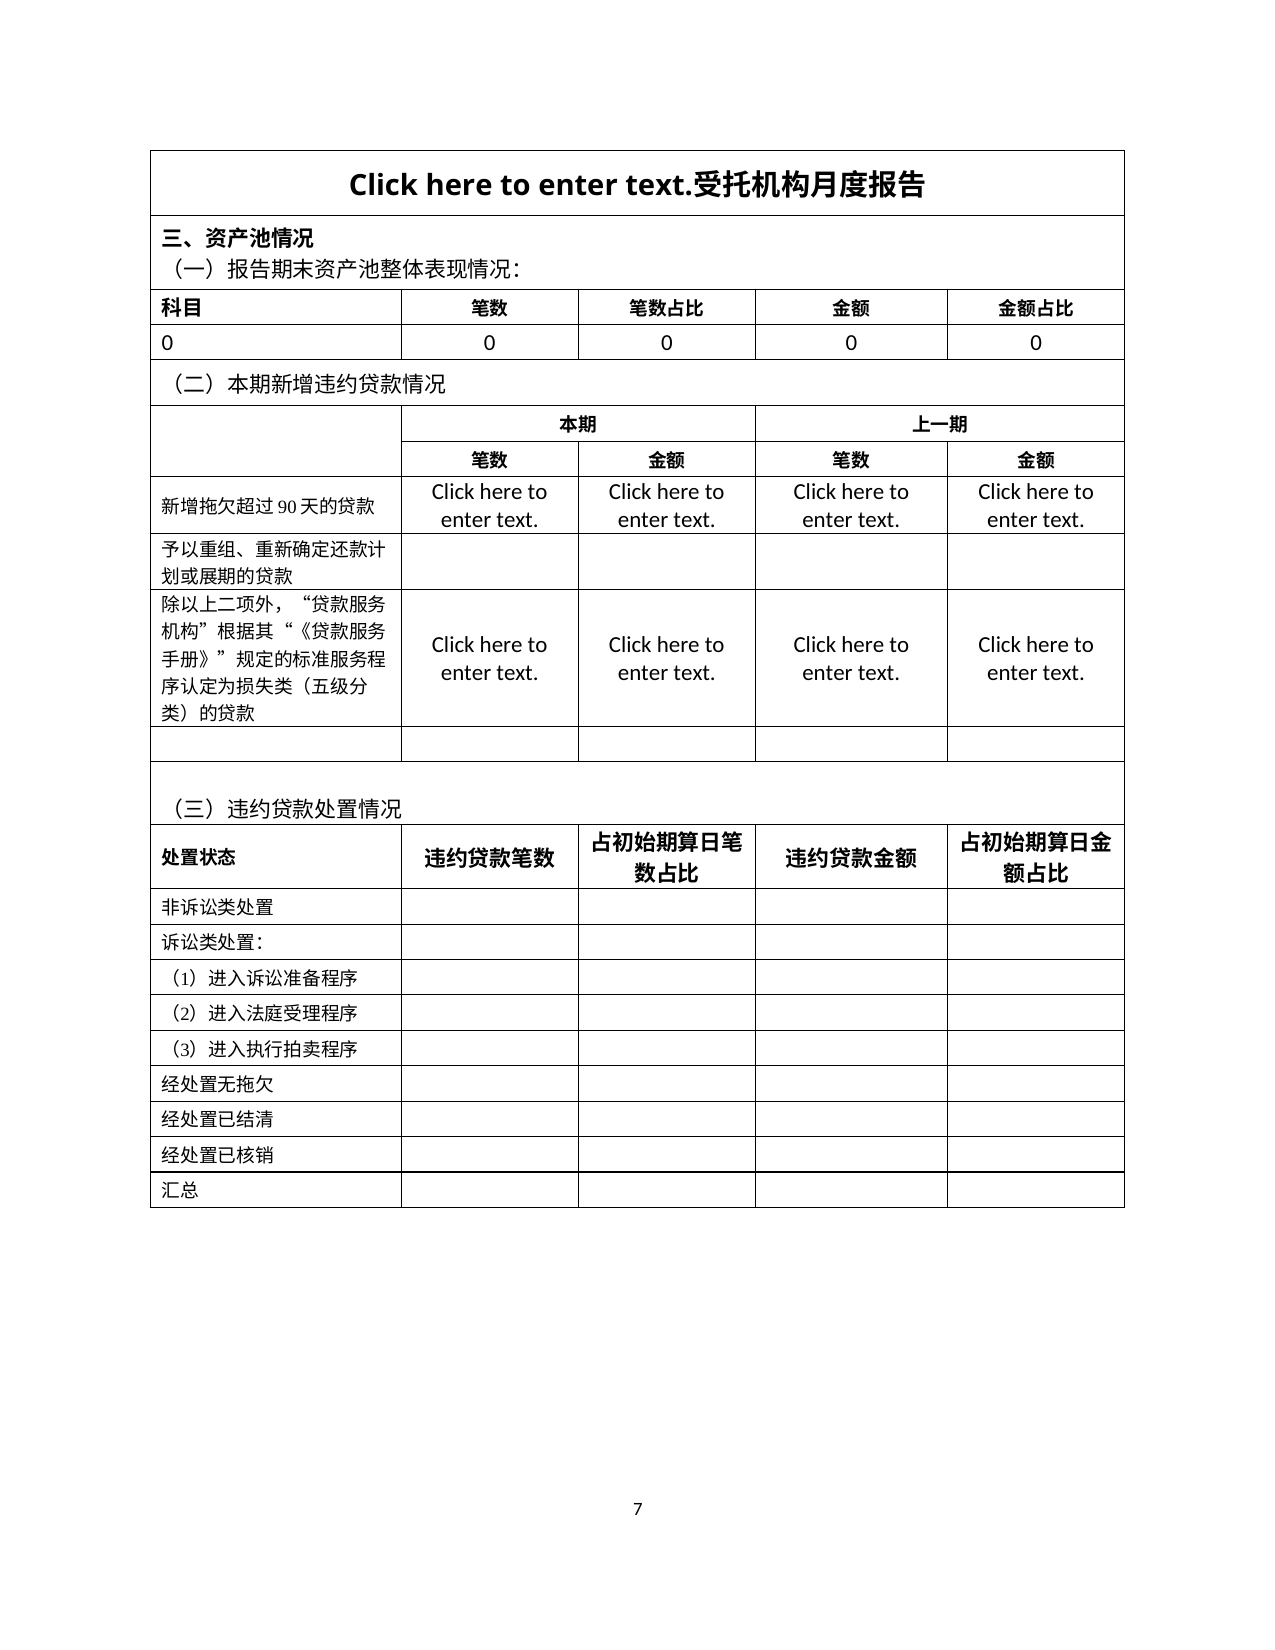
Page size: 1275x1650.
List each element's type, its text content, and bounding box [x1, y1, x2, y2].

table_cell [756, 1066, 947, 1101]
table_cell [756, 925, 947, 959]
table_cell [756, 1031, 947, 1065]
table_cell [402, 1137, 578, 1171]
table_cell [756, 727, 947, 761]
table_cell （2）进入法庭受理程序 [151, 995, 401, 1030]
table_cell [579, 995, 755, 1030]
table_cell [151, 406, 401, 476]
table_cell [756, 889, 947, 923]
table_cell 占初始期算日金额占比 [948, 825, 1124, 888]
table_cell [579, 477, 755, 533]
table_cell （1）进入诉讼准备程序 [151, 960, 401, 994]
table_cell [948, 889, 1124, 923]
table_cell [579, 889, 755, 923]
table_cell [948, 534, 1124, 589]
table_cell [579, 960, 755, 994]
table_cell 予以重组、重新确定还款计划或展期的贷款 [151, 534, 401, 589]
table_cell [402, 889, 578, 923]
table_cell 金额 [948, 442, 1124, 476]
table_cell （三）违约贷款处置情况 [151, 762, 1124, 824]
table_cell 笔数 [756, 442, 947, 476]
table_cell 违约贷款金额 [756, 825, 947, 888]
table_cell [402, 727, 578, 761]
table_cell [948, 1137, 1124, 1171]
table_cell 新增拖欠超过90天的贷款 [151, 477, 401, 533]
table_cell [948, 1173, 1124, 1207]
table_cell [756, 1137, 947, 1171]
table_cell 笔数占比 [579, 290, 755, 324]
table_cell [948, 995, 1124, 1030]
table_cell 笔数 [402, 442, 578, 476]
table_cell [948, 590, 1124, 726]
table_cell [402, 477, 578, 533]
table_cell [402, 1173, 578, 1207]
table_cell [402, 960, 578, 994]
table_cell [151, 727, 401, 761]
table_cell [579, 1066, 755, 1101]
table_cell 非诉讼类处置 [151, 889, 401, 923]
table_cell [579, 925, 755, 959]
table_cell [579, 1031, 755, 1065]
table_cell [948, 925, 1124, 959]
table_cell [402, 1102, 578, 1136]
table_cell [756, 995, 947, 1030]
table_cell 占初始期算日笔数占比 [579, 825, 755, 888]
table_cell [402, 1066, 578, 1101]
table_cell [756, 1173, 947, 1207]
table_cell [402, 925, 578, 959]
table_cell 经处置已结清 [151, 1102, 401, 1136]
table_cell [756, 960, 947, 994]
table_header 受托机构月度报告 [151, 151, 1124, 215]
table_cell [948, 477, 1124, 533]
table_cell [579, 1173, 755, 1207]
table_cell [579, 727, 755, 761]
table_cell 上一期 [756, 406, 1124, 441]
table_cell （二）本期新增违约贷款情况 [151, 360, 1124, 405]
table_cell [756, 534, 947, 589]
table_cell 金额 [579, 442, 755, 476]
table_cell [579, 1137, 755, 1171]
table_cell 除以上二项外，“贷款服务机构”根据其“《贷款服务手册》”规定的标准服务程序认定为损失类（五级分类）的贷款 [151, 590, 401, 726]
table_cell [948, 1102, 1124, 1136]
table_cell 金额占比 [948, 290, 1124, 324]
table_cell 笔数 [402, 290, 578, 324]
table_cell [402, 995, 578, 1030]
table_cell [756, 590, 947, 726]
table_cell （3）进入执行拍卖程序 [151, 1031, 401, 1065]
table_cell [402, 1031, 578, 1065]
table_cell [579, 590, 755, 726]
table_cell [579, 534, 755, 589]
table_cell 本期 [402, 406, 755, 441]
table_cell 诉讼类处置： [151, 925, 401, 959]
table_cell [948, 960, 1124, 994]
table_cell 科目 [151, 290, 401, 324]
table_cell [402, 534, 578, 589]
table_cell 违约贷款笔数 [402, 825, 578, 888]
table_cell 处置状态 [151, 825, 401, 888]
table_cell [579, 1102, 755, 1136]
table_cell 经处置已核销 [151, 1137, 401, 1171]
table_cell 汇总 [151, 1173, 401, 1207]
table_cell [948, 1066, 1124, 1101]
table_cell [402, 590, 578, 726]
table_cell [948, 727, 1124, 761]
table_cell 金额 [756, 290, 947, 324]
table_cell [756, 477, 947, 533]
table_cell [756, 1102, 947, 1136]
table_cell [948, 1031, 1124, 1065]
table_cell 三、资产池情况 （一）报告期末资产池整体表现情况： [151, 216, 1124, 288]
table_cell 经处置无拖欠 [151, 1066, 401, 1101]
